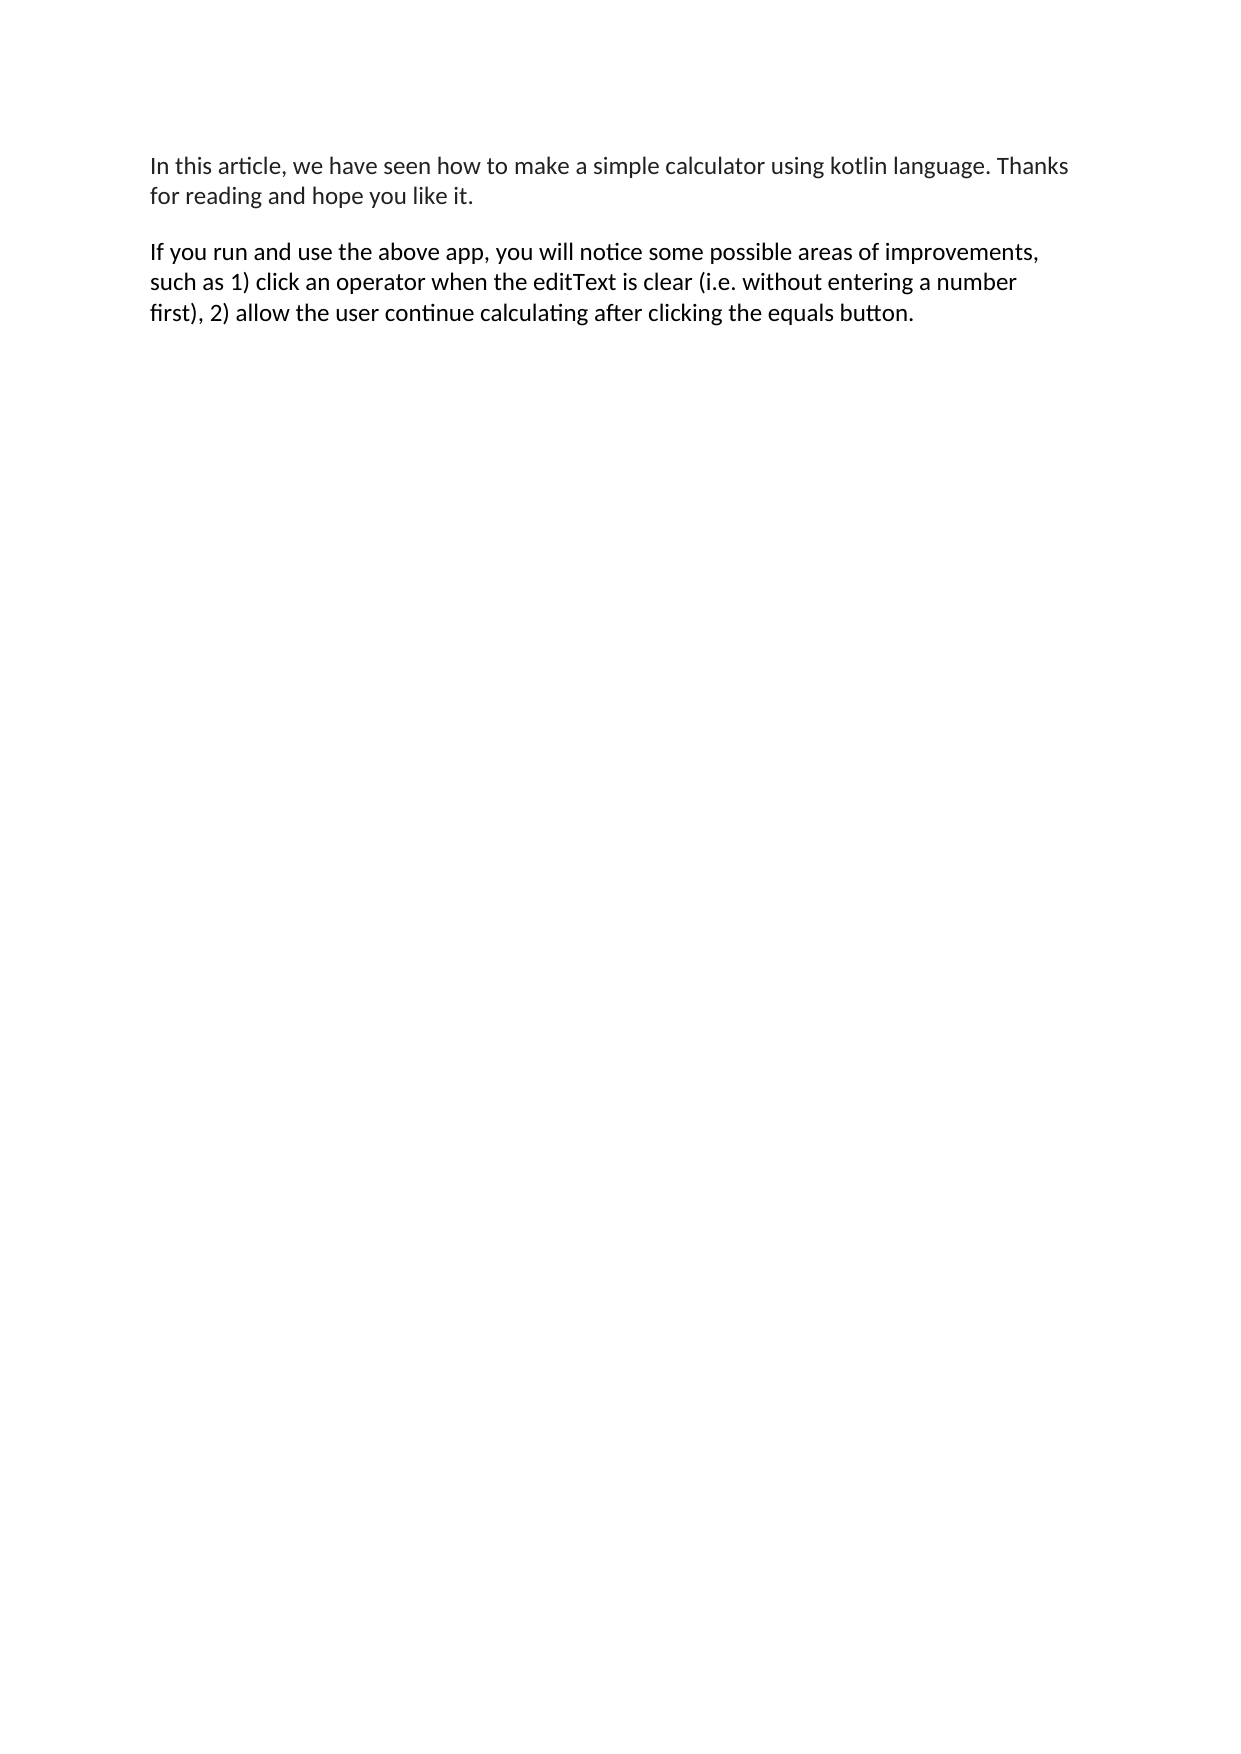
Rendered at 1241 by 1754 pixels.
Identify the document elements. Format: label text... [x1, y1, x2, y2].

text In this article, we have seen how to make a simple calculator using kotlin language. Thanks for reading and hope you like it. [150, 150, 1090, 211]
text If you run and use the above app, you will notice some possible areas of improvements, such as 1) click an operator when the editText is clear (i.e. without entering a number first), 2) allow the user continue calculating after clicking the equals button. [915, 236, 1090, 328]
